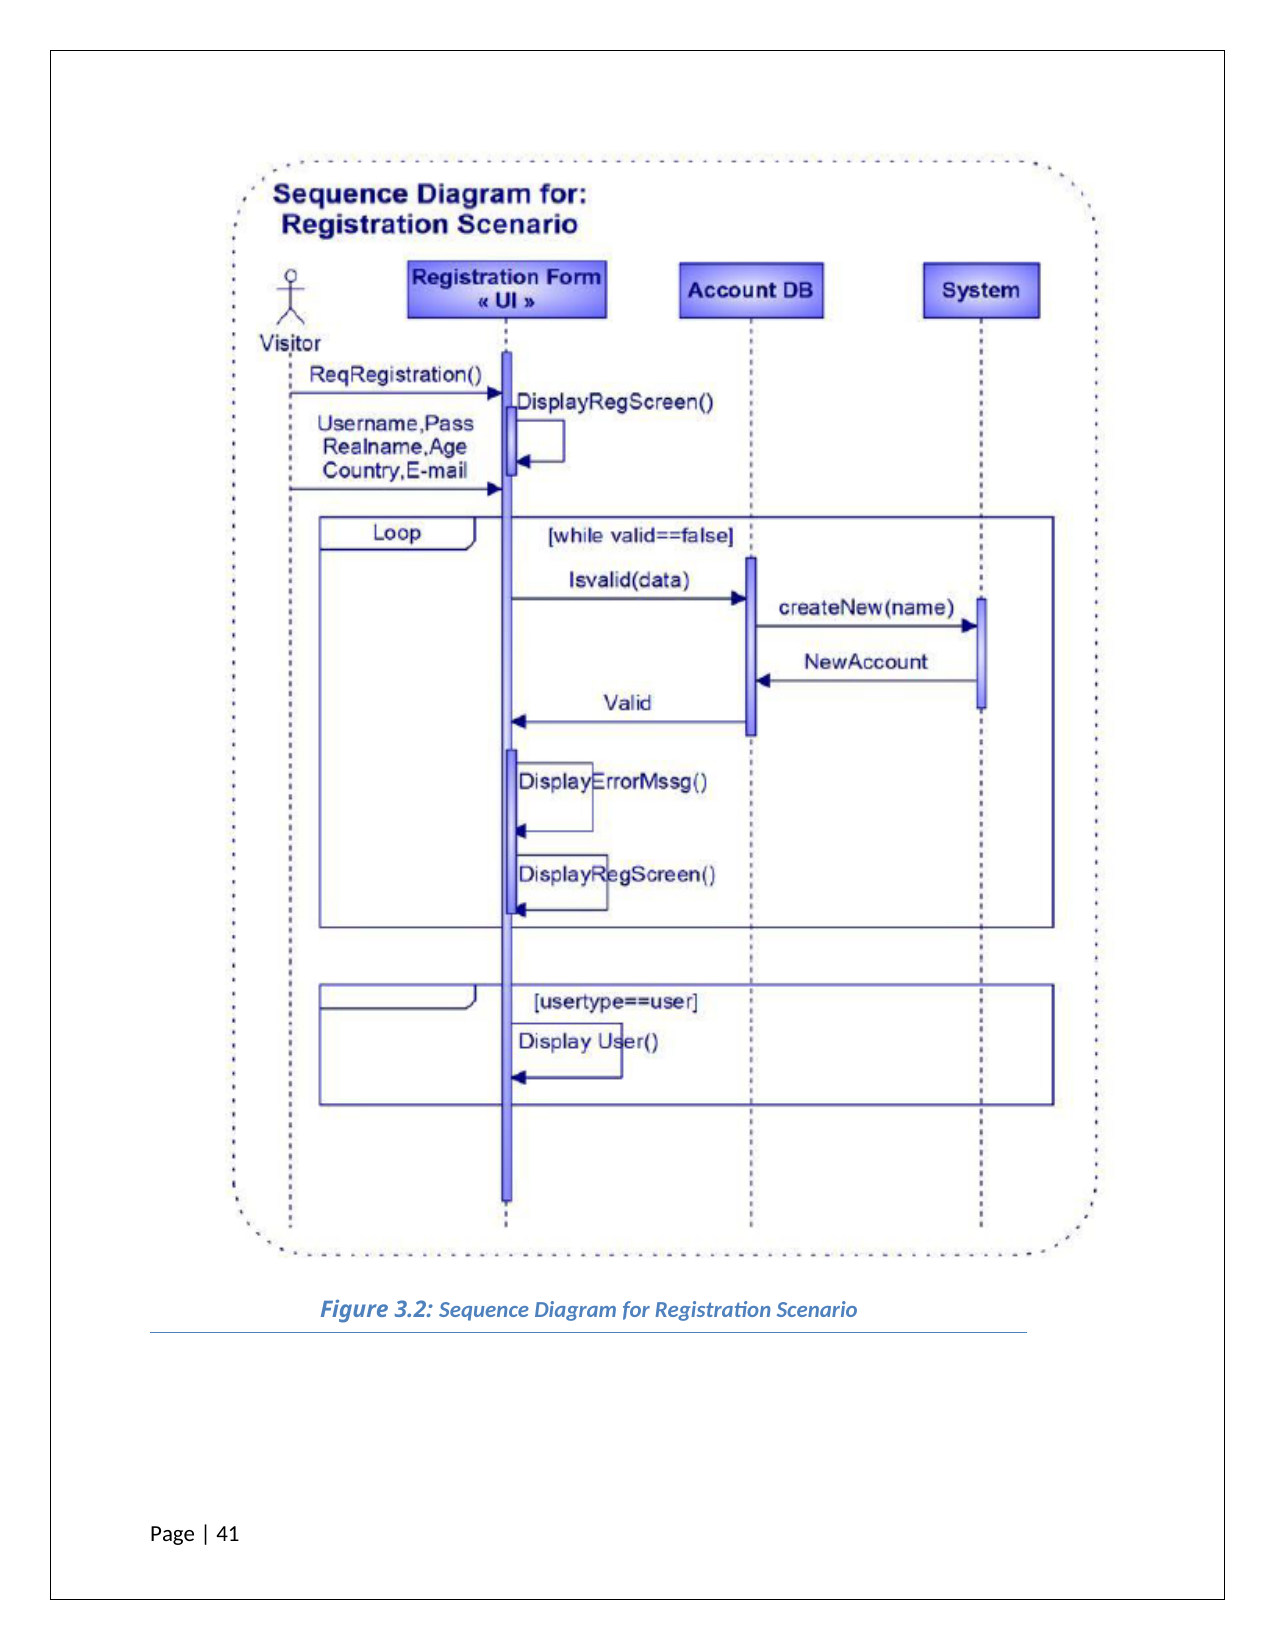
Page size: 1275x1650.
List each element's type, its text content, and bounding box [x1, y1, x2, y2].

text Figure 3.2: Sequence Diagram for Registration Scenario [150, 1293, 1027, 1332]
picture [225, 150, 1116, 1272]
